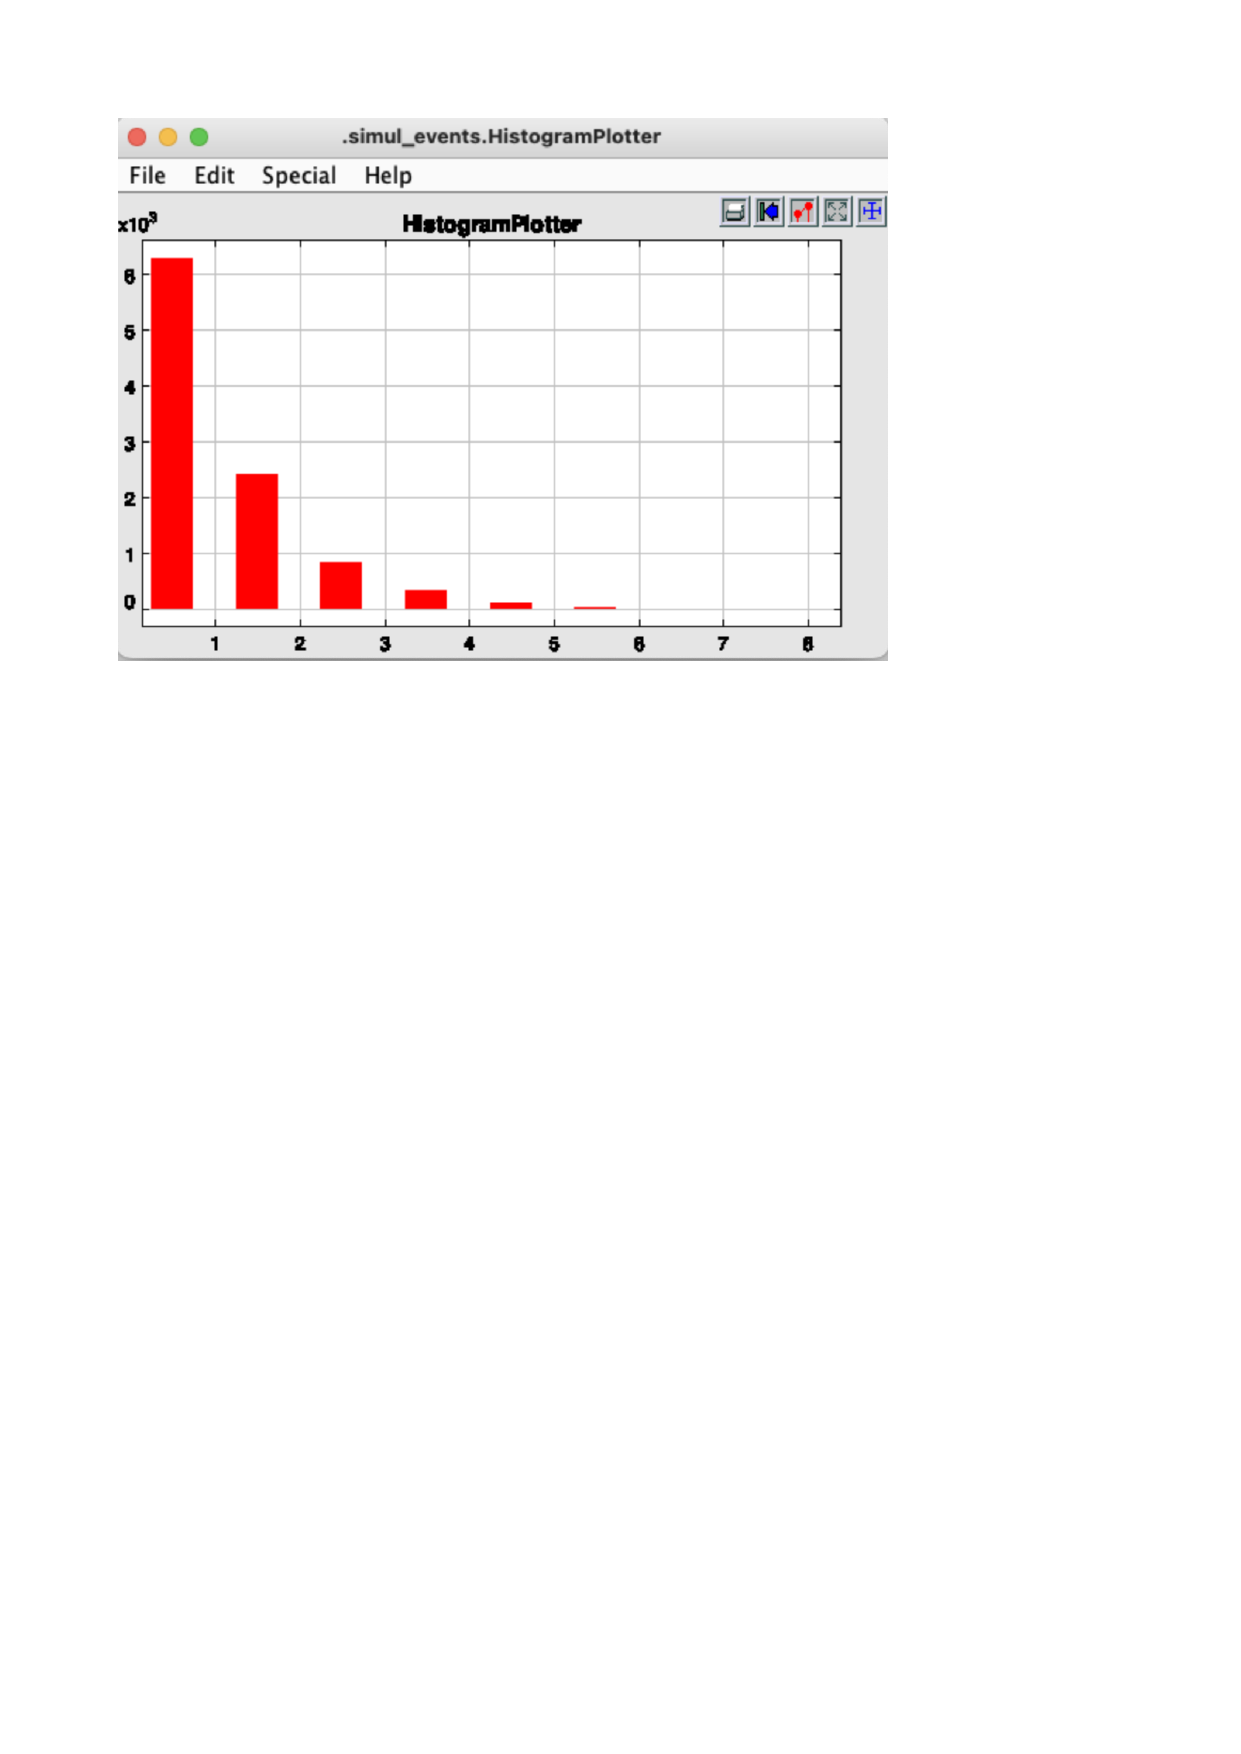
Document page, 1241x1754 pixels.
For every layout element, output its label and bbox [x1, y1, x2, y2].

picture [118, 118, 888, 661]
